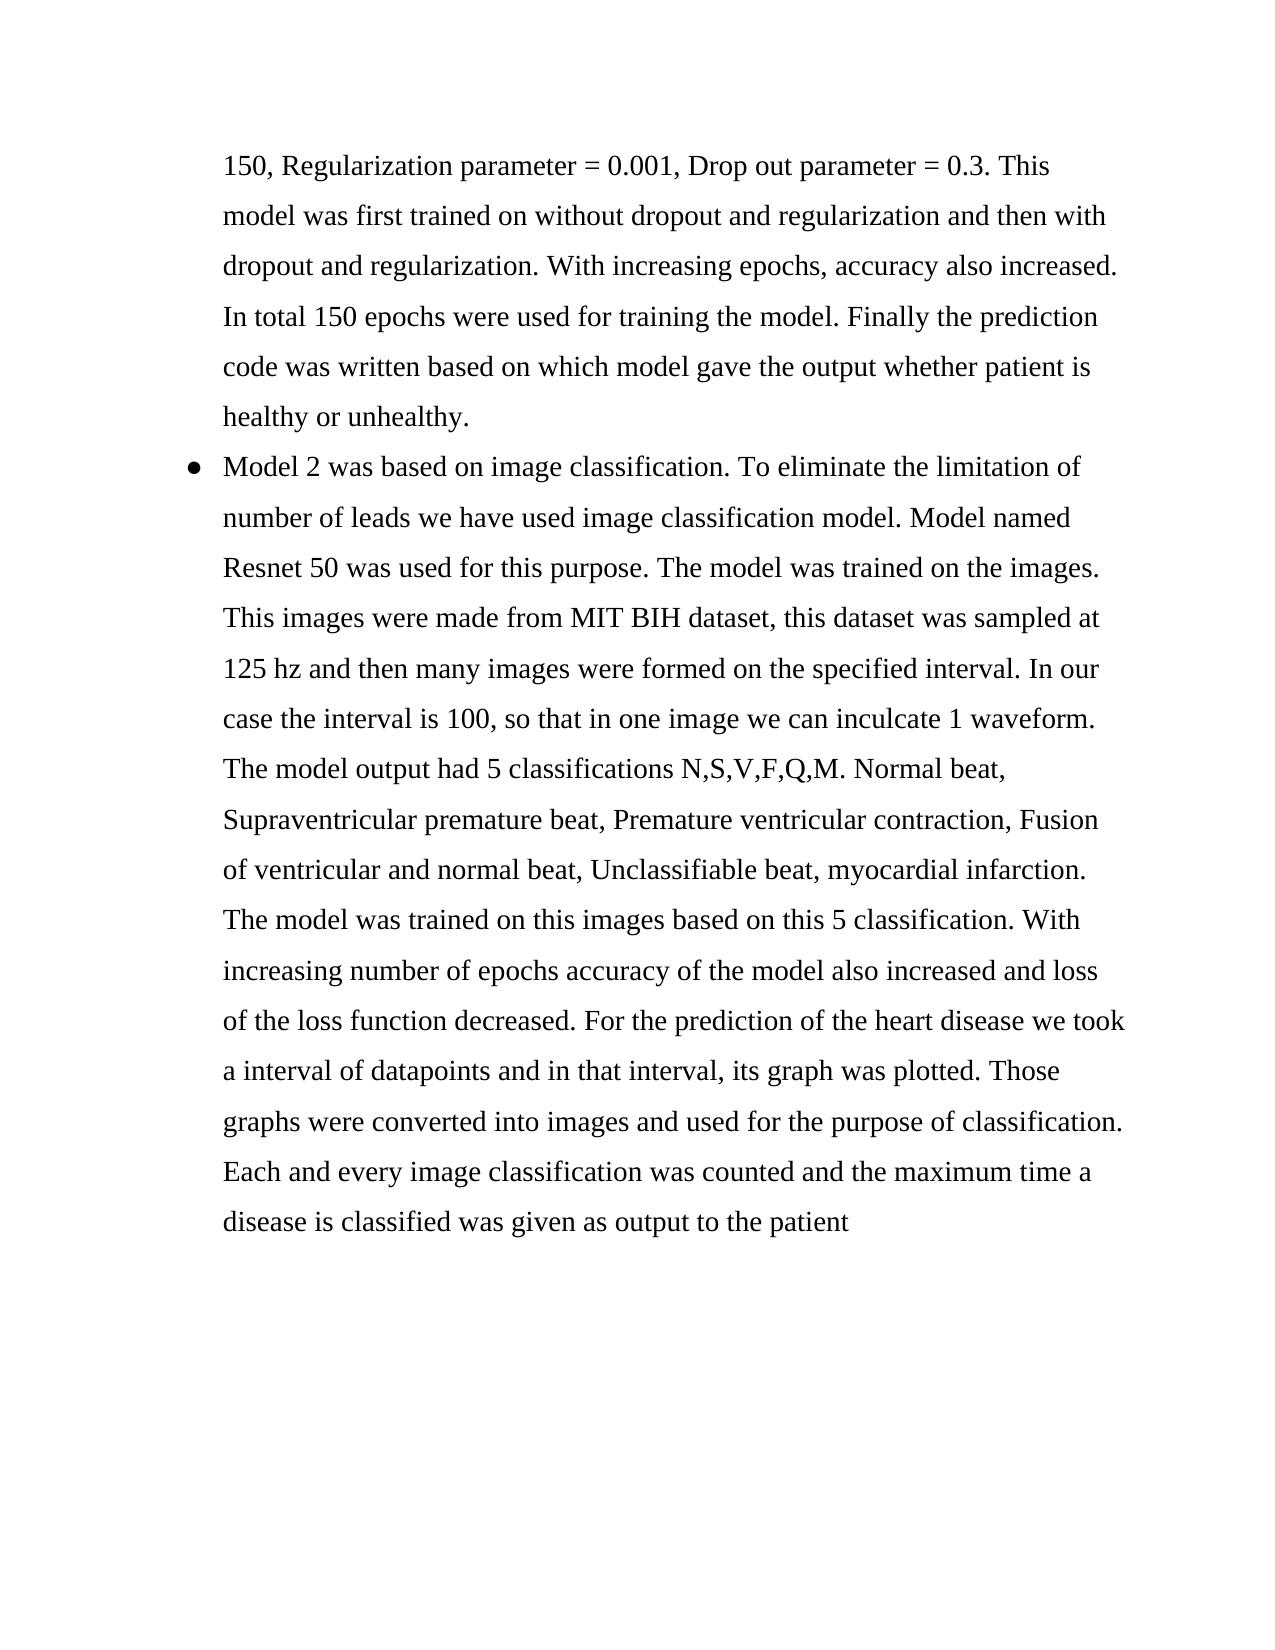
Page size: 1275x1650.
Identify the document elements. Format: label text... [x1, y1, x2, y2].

list Model 2 was based on image classification. To eliminate the limitation of number of leads we have used image classification model. Model named Resnet 50 was used for this purpose. The model was trained on the images. This images were made from MIT BIH dataset, this dataset was sampled at 125 hz and then many images were formed on the specified interval. In our case the interval is 100, so that in one image we can inculcate 1 waveform. The model output had 5 classifications N,S,V,F,Q,M. Normal beat, Supraventricular premature beat, Premature ventricular contraction, Fusion of ventricular and normal beat, Unclassifiable beat, myocardial infarction. The model was trained on this images based on this 5 classification. With increasing number of epochs accuracy of the model also increased and loss of the loss function decreased. For the prediction of the heart disease we took a interval of datapoints and in that interval, its graph was plotted. Those graphs were converted into images and used for the purpose of classification. Each and every image classification was counted and the maximum time a disease is classified was given as output to the patient [185, 449, 1127, 1238]
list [185, 148, 1127, 433]
